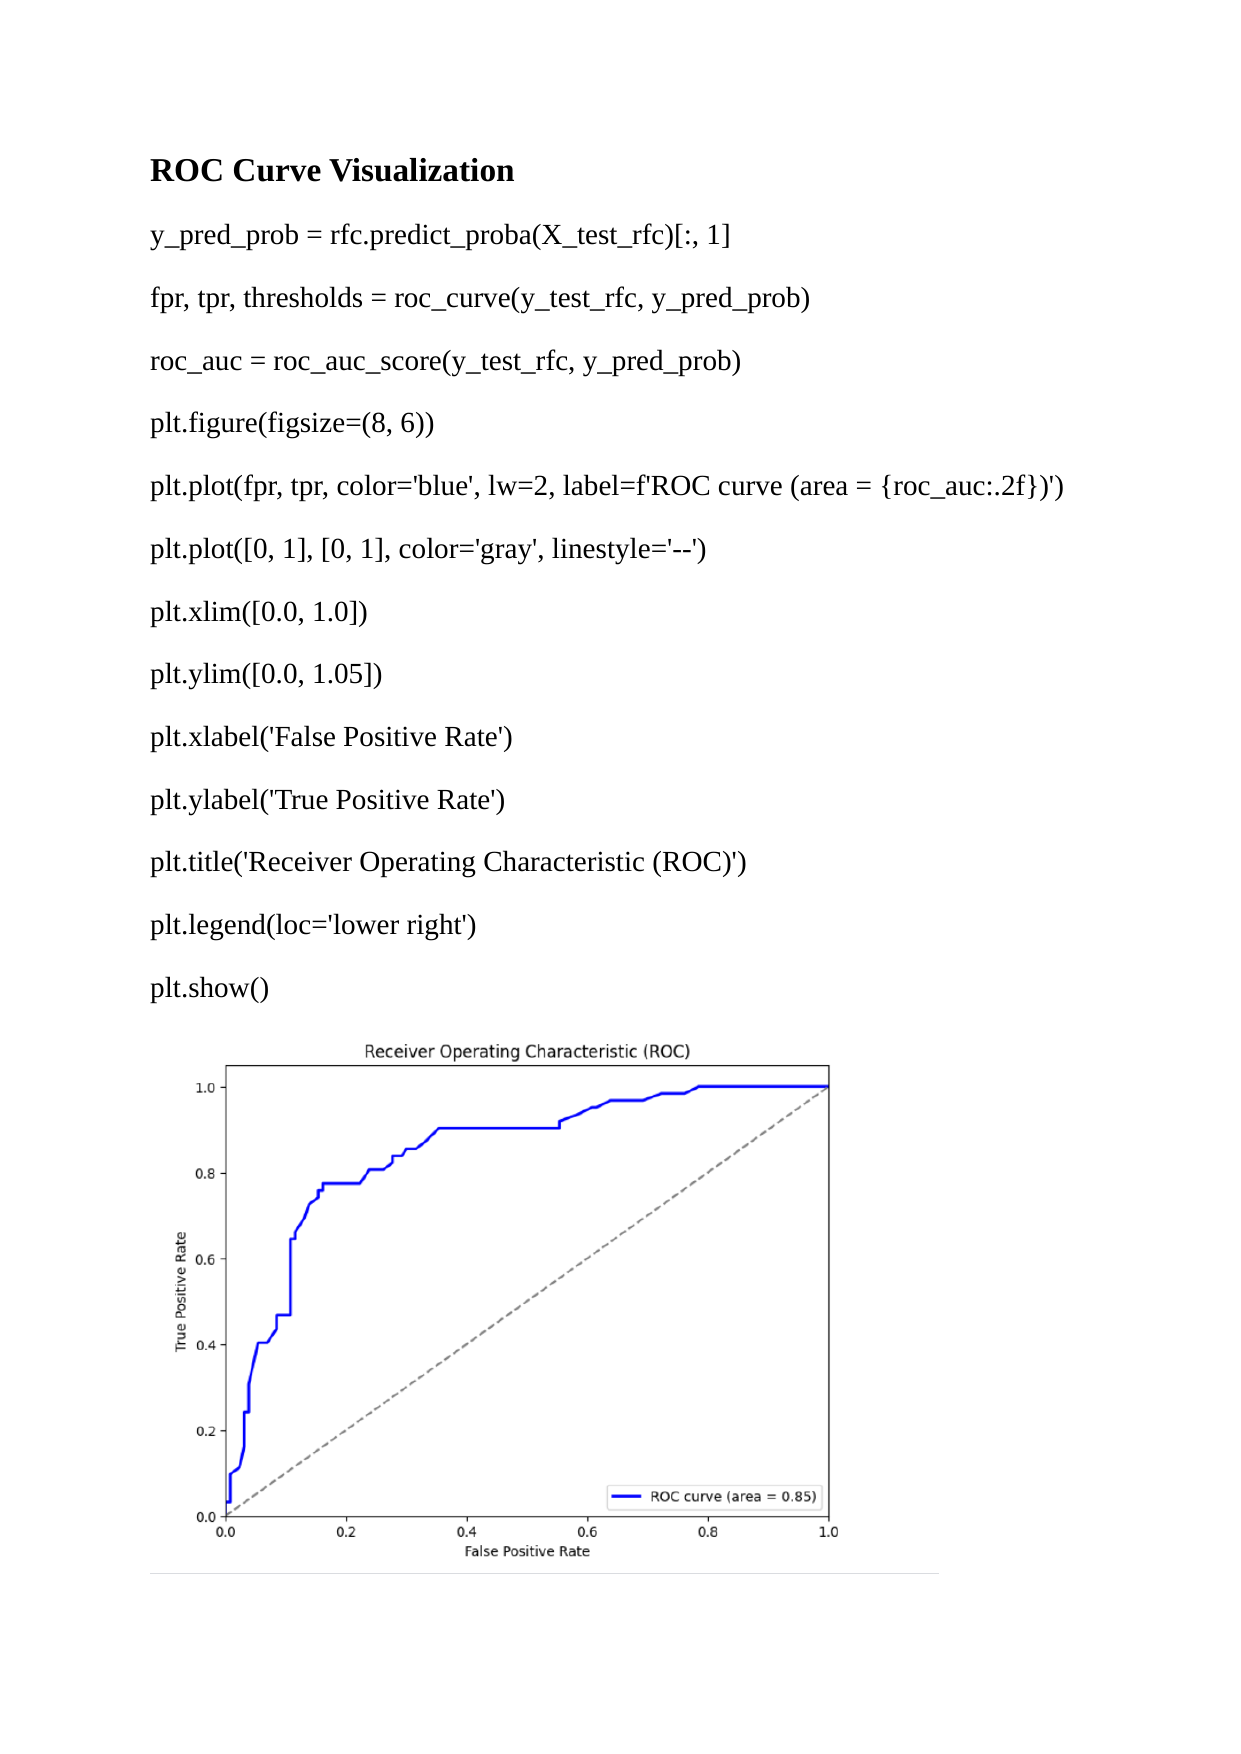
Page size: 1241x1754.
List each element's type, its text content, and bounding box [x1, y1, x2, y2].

text y_pred_prob = rfc.predict_proba(X_test_rfc)[:, 1] [150, 217, 1090, 251]
text plt.ylim([0.0, 1.05]) [150, 656, 1090, 690]
text plt.xlabel('False Positive Rate') [150, 719, 1090, 753]
text plt.title('Receiver Operating Characteristic (ROC)') [150, 844, 1090, 878]
text plt.plot([0, 1], [0, 1], color='gray', linestyle='--') [150, 531, 1090, 564]
picture [150, 1032, 939, 1576]
text roc_auc = roc_auc_score(y_test_rfc, y_pred_prob) [150, 343, 1090, 376]
text plt.legend(loc='lower right') [150, 907, 1090, 941]
text fpr, tpr, thresholds = roc_curve(y_test_rfc, y_pred_prob) [150, 280, 1090, 314]
text ROC Curve Visualization [150, 150, 1090, 188]
text plt.plot(fpr, tpr, color='blue', lw=2, label=f'ROC curve (area = {roc_auc:.2f})') [150, 468, 1090, 502]
text plt.xlim([0.0, 1.0]) [150, 594, 1090, 627]
text plt.show() [150, 970, 1090, 1003]
text plt.ylabel('True Positive Rate') [150, 782, 1090, 815]
text plt.figure(figsize=(8, 6)) [150, 406, 1090, 439]
